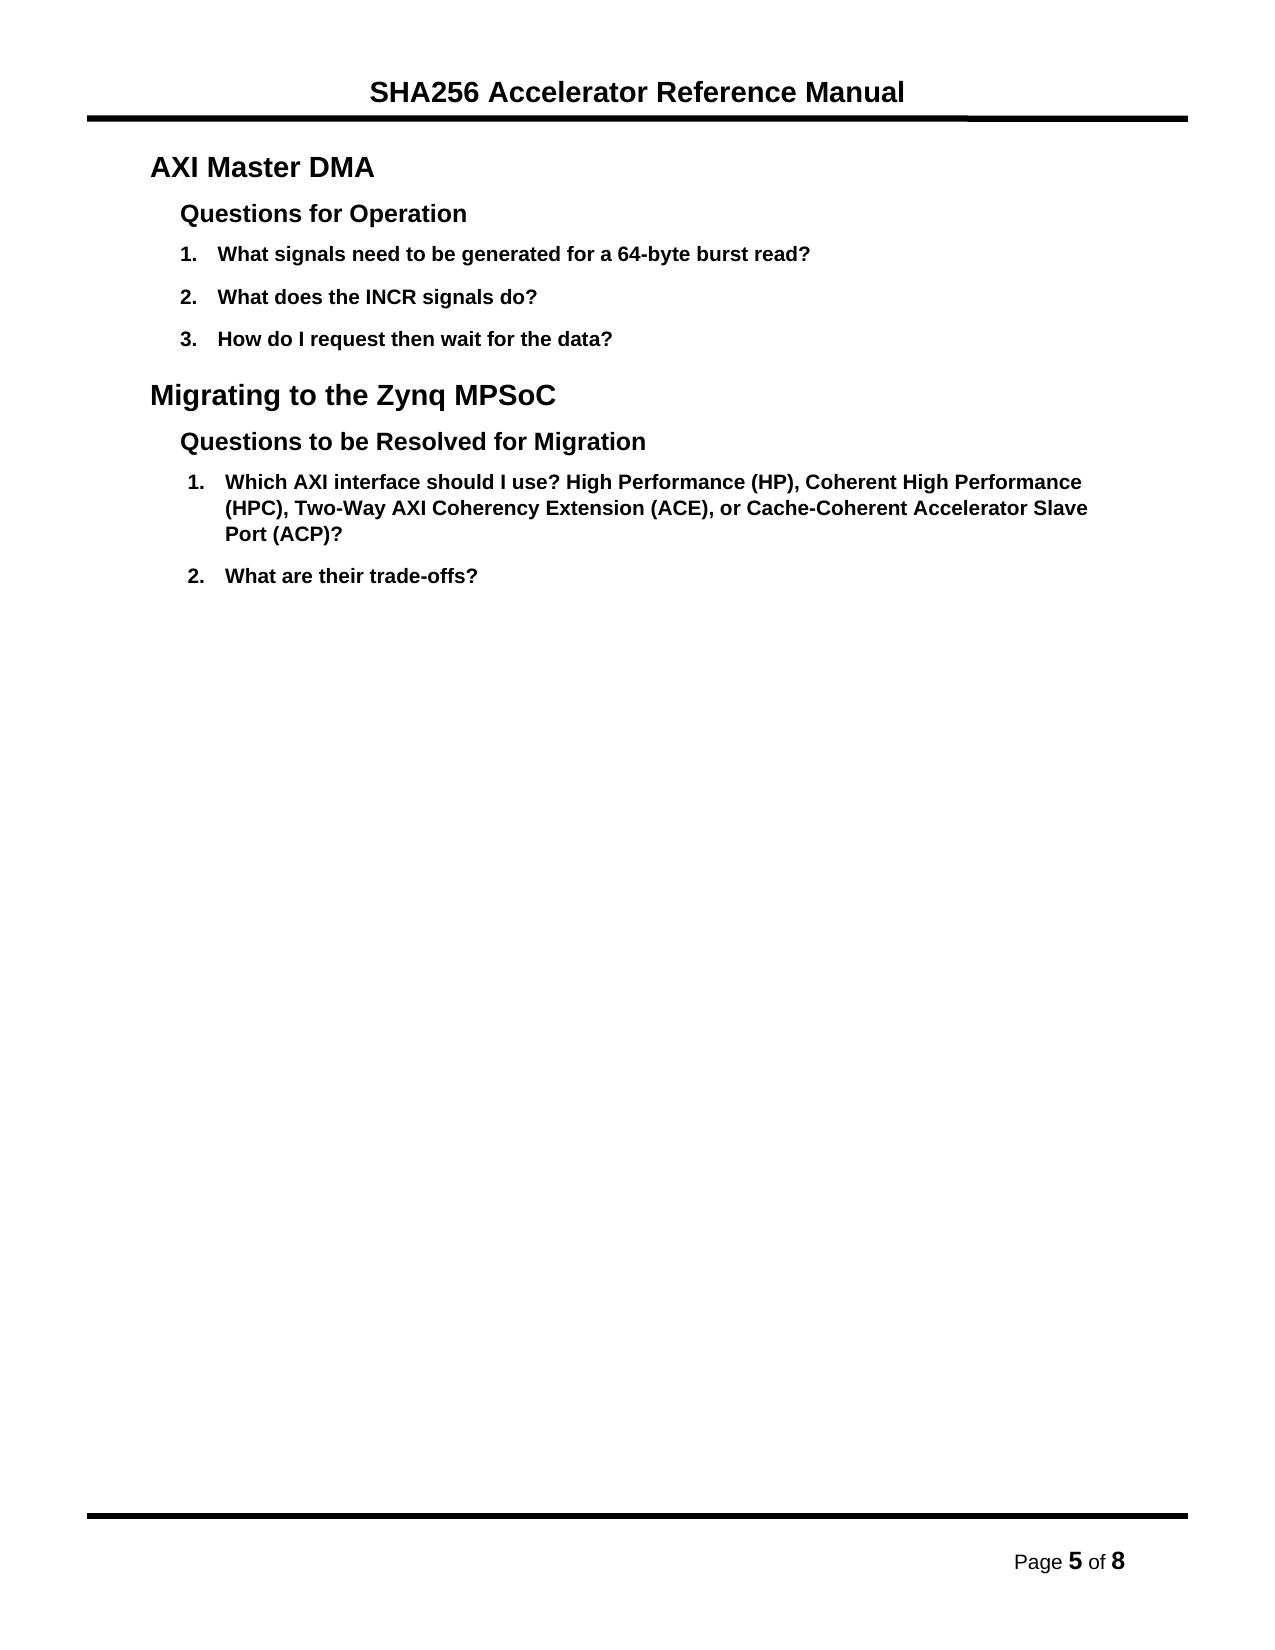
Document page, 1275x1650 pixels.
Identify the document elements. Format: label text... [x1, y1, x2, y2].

list What does the INCR signals do? [180, 285, 1125, 309]
list Which AXI interface should I use? High Performance (HP), Coherent High Performance (HPC), Two-Way AXI Coherency Extension (ACE), or Cache-Coherent Accelerator Slave Port (ACP)? [187, 470, 1125, 546]
subtitle AXI Master DMA [150, 150, 1125, 183]
subtitle Questions for Operation [180, 199, 1125, 227]
subtitle Questions to be Resolved for Migration [180, 427, 1125, 455]
list What are their trade-offs? [187, 564, 1125, 588]
list What signals need to be generated for a 64-byte burst read? [180, 242, 1125, 266]
list How do I request then wait for the data? [180, 327, 1125, 351]
subtitle Migrating to the Zynq MPSoC [150, 378, 1125, 412]
